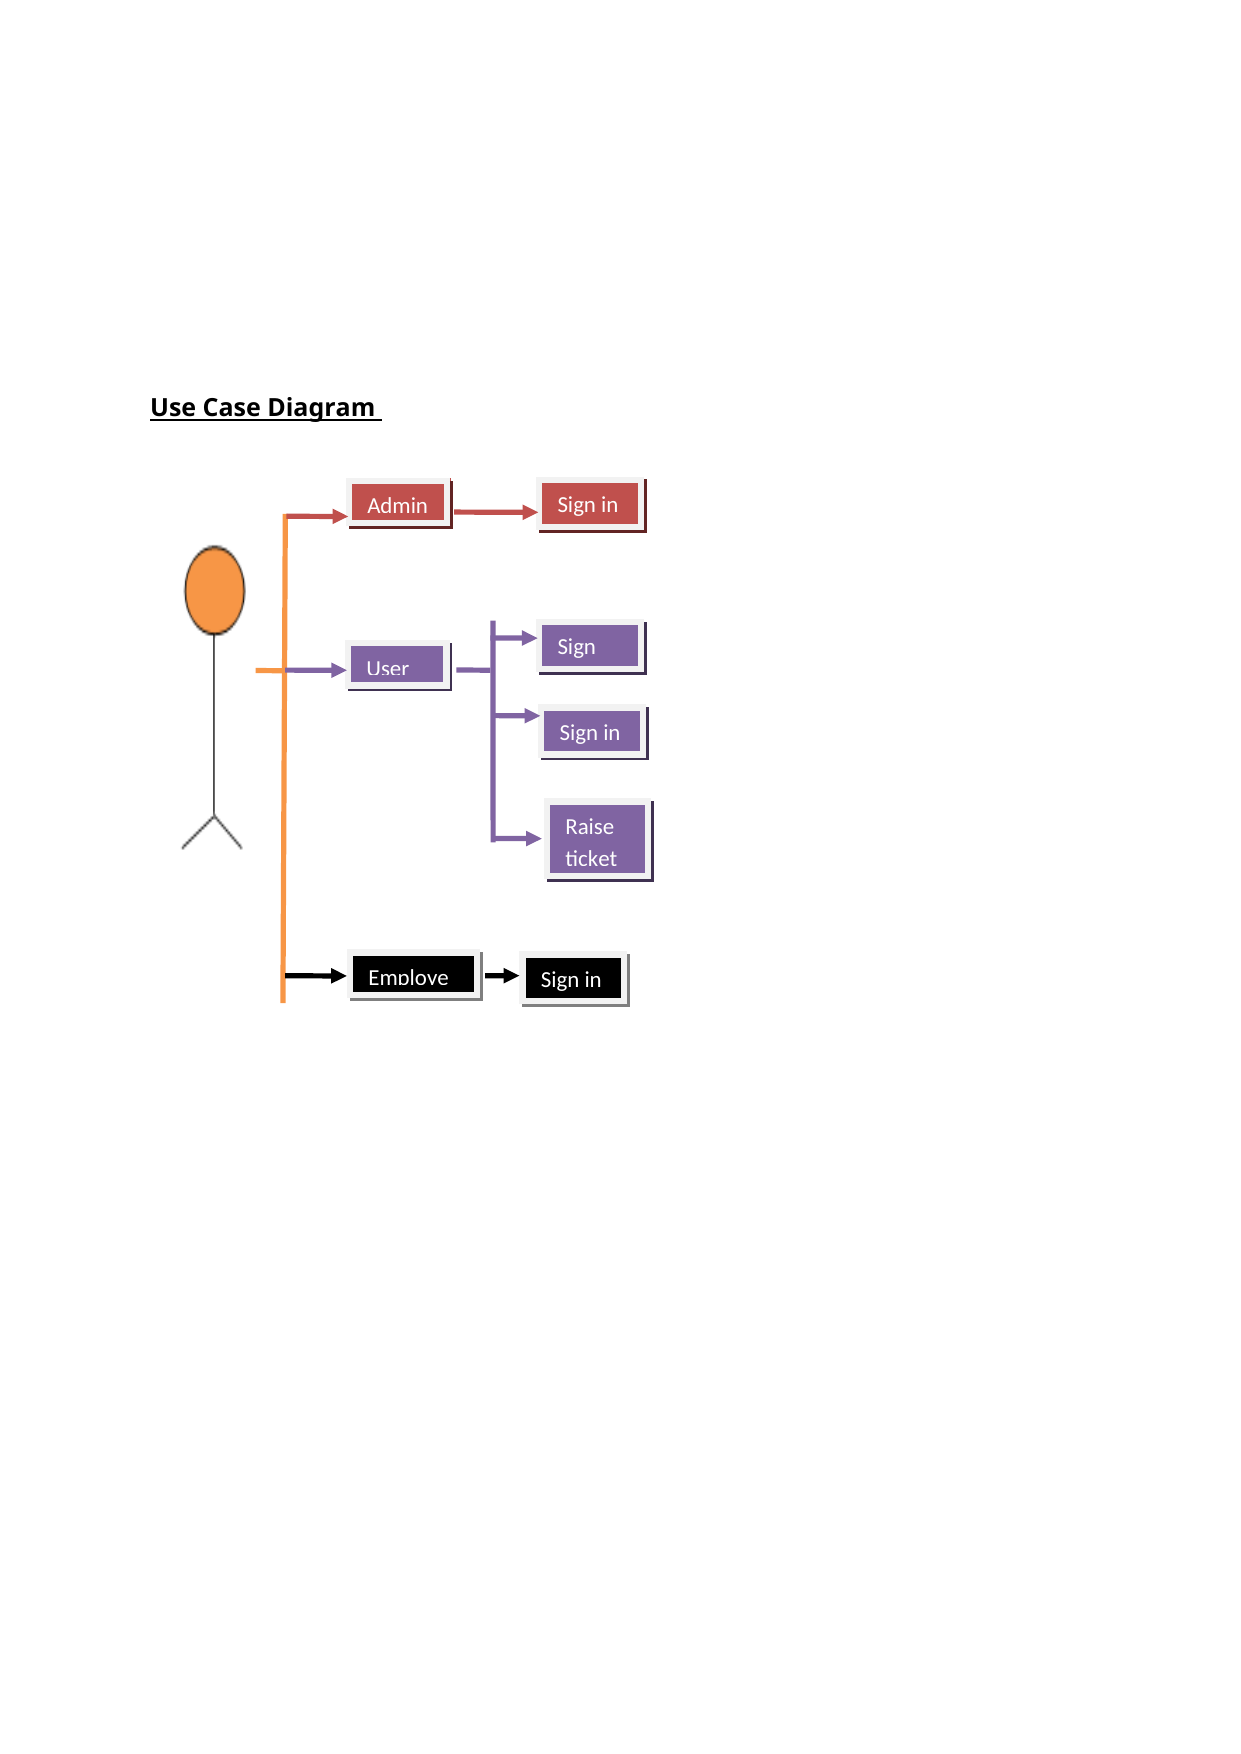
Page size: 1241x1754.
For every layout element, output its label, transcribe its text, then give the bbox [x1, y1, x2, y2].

text Use Case Diagram [150, 390, 1090, 424]
picture [150, 510, 274, 927]
